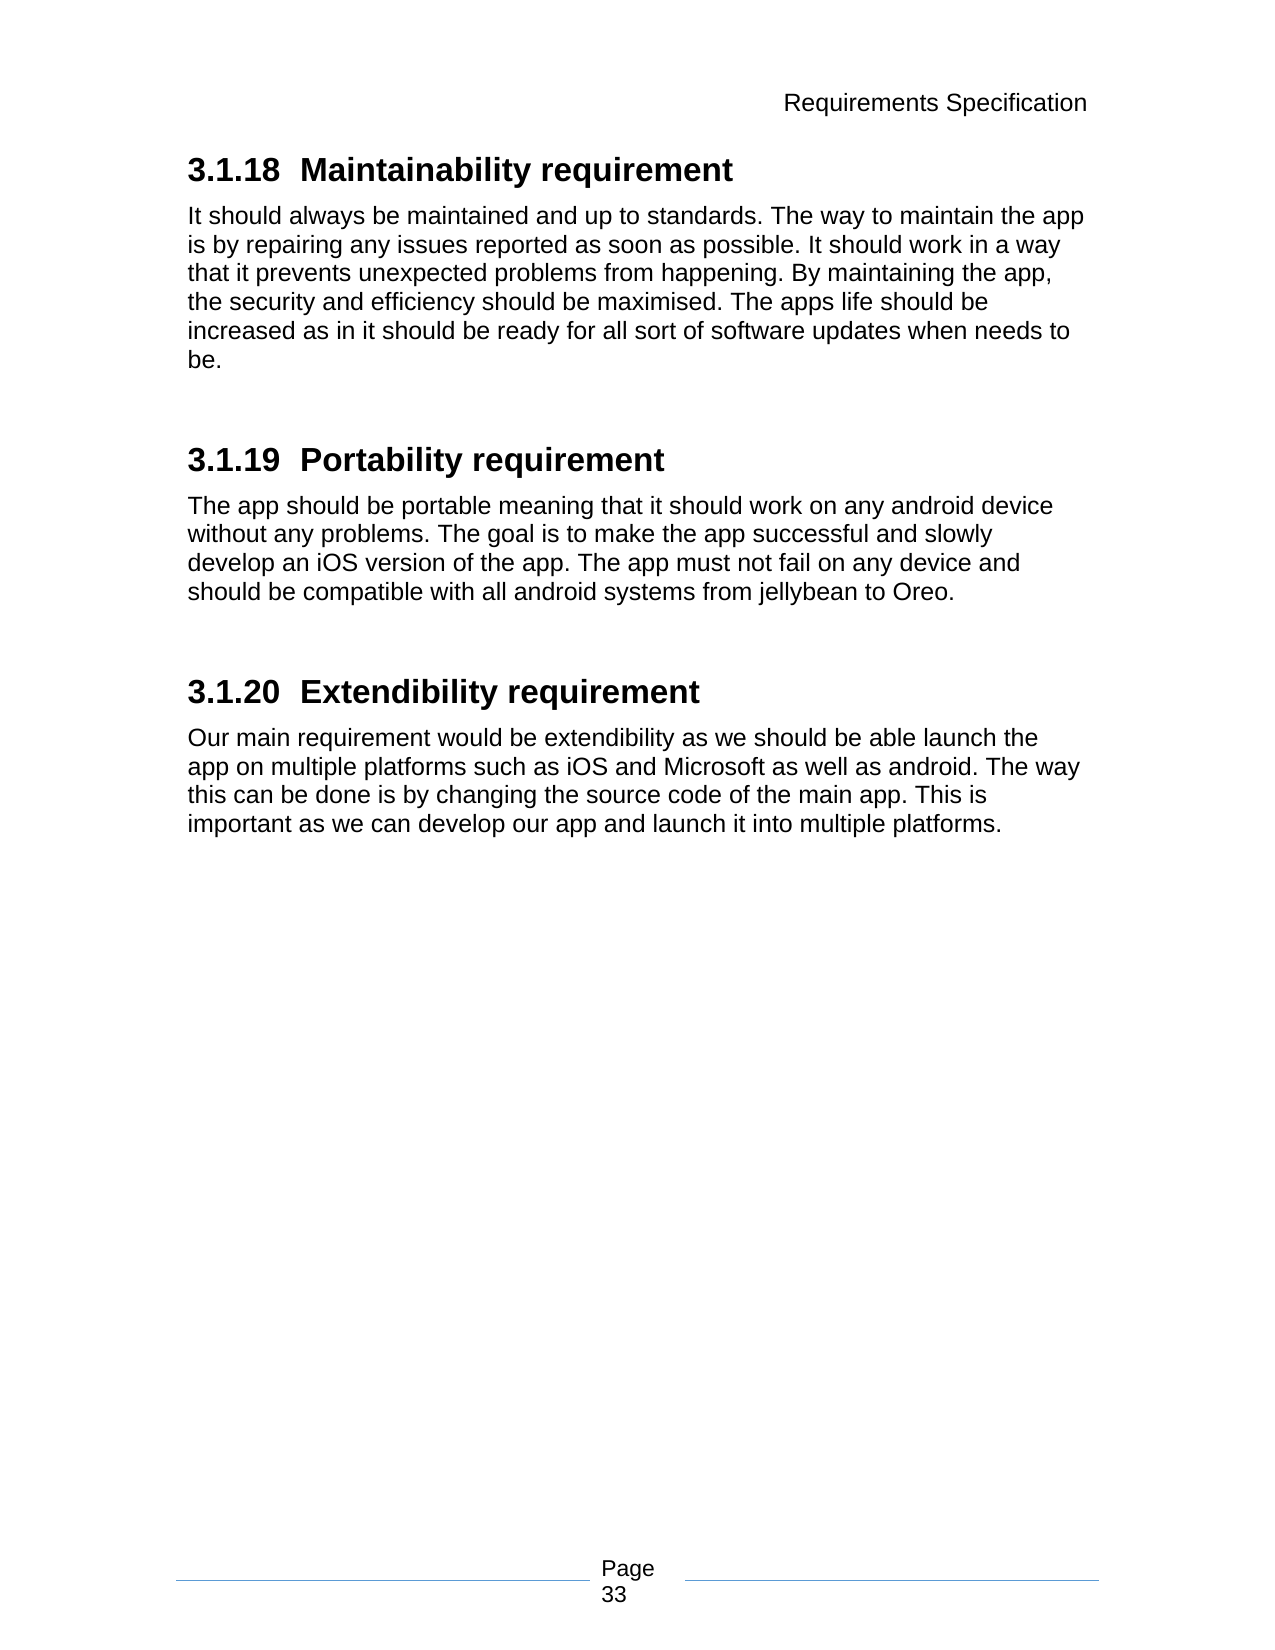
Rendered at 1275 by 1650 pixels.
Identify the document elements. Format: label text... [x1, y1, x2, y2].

text Our main requirement would be extendibility as we should be able launch the app on multiple platforms such as iOS and Microsoft as well as android. The way this can be done is by changing the source code of the main app. This is important as we can develop our app and launch it into multiple platforms. [187, 723, 1087, 838]
subtitle Extendibility requirement [187, 672, 1087, 710]
subtitle Portability requirement [187, 440, 1087, 478]
subtitle Maintainability requirement [187, 150, 1087, 188]
text It should always be maintained and up to standards. The way to maintain the app is by repairing any issues reported as soon as possible. It should work in a way that it prevents unexpected problems from happening. By maintaining the app, the security and efficiency should be maximised. The apps life should be increased as in it should be ready for all sort of software updates when needs to be. [187, 201, 1087, 373]
text The app should be portable meaning that it should work on any android device without any problems. The goal is to make the app successful and slowly develop an iOS version of the app. The app must not fail on any device and should be compatible with all android systems from jellybean to Oreo. [187, 491, 1087, 606]
